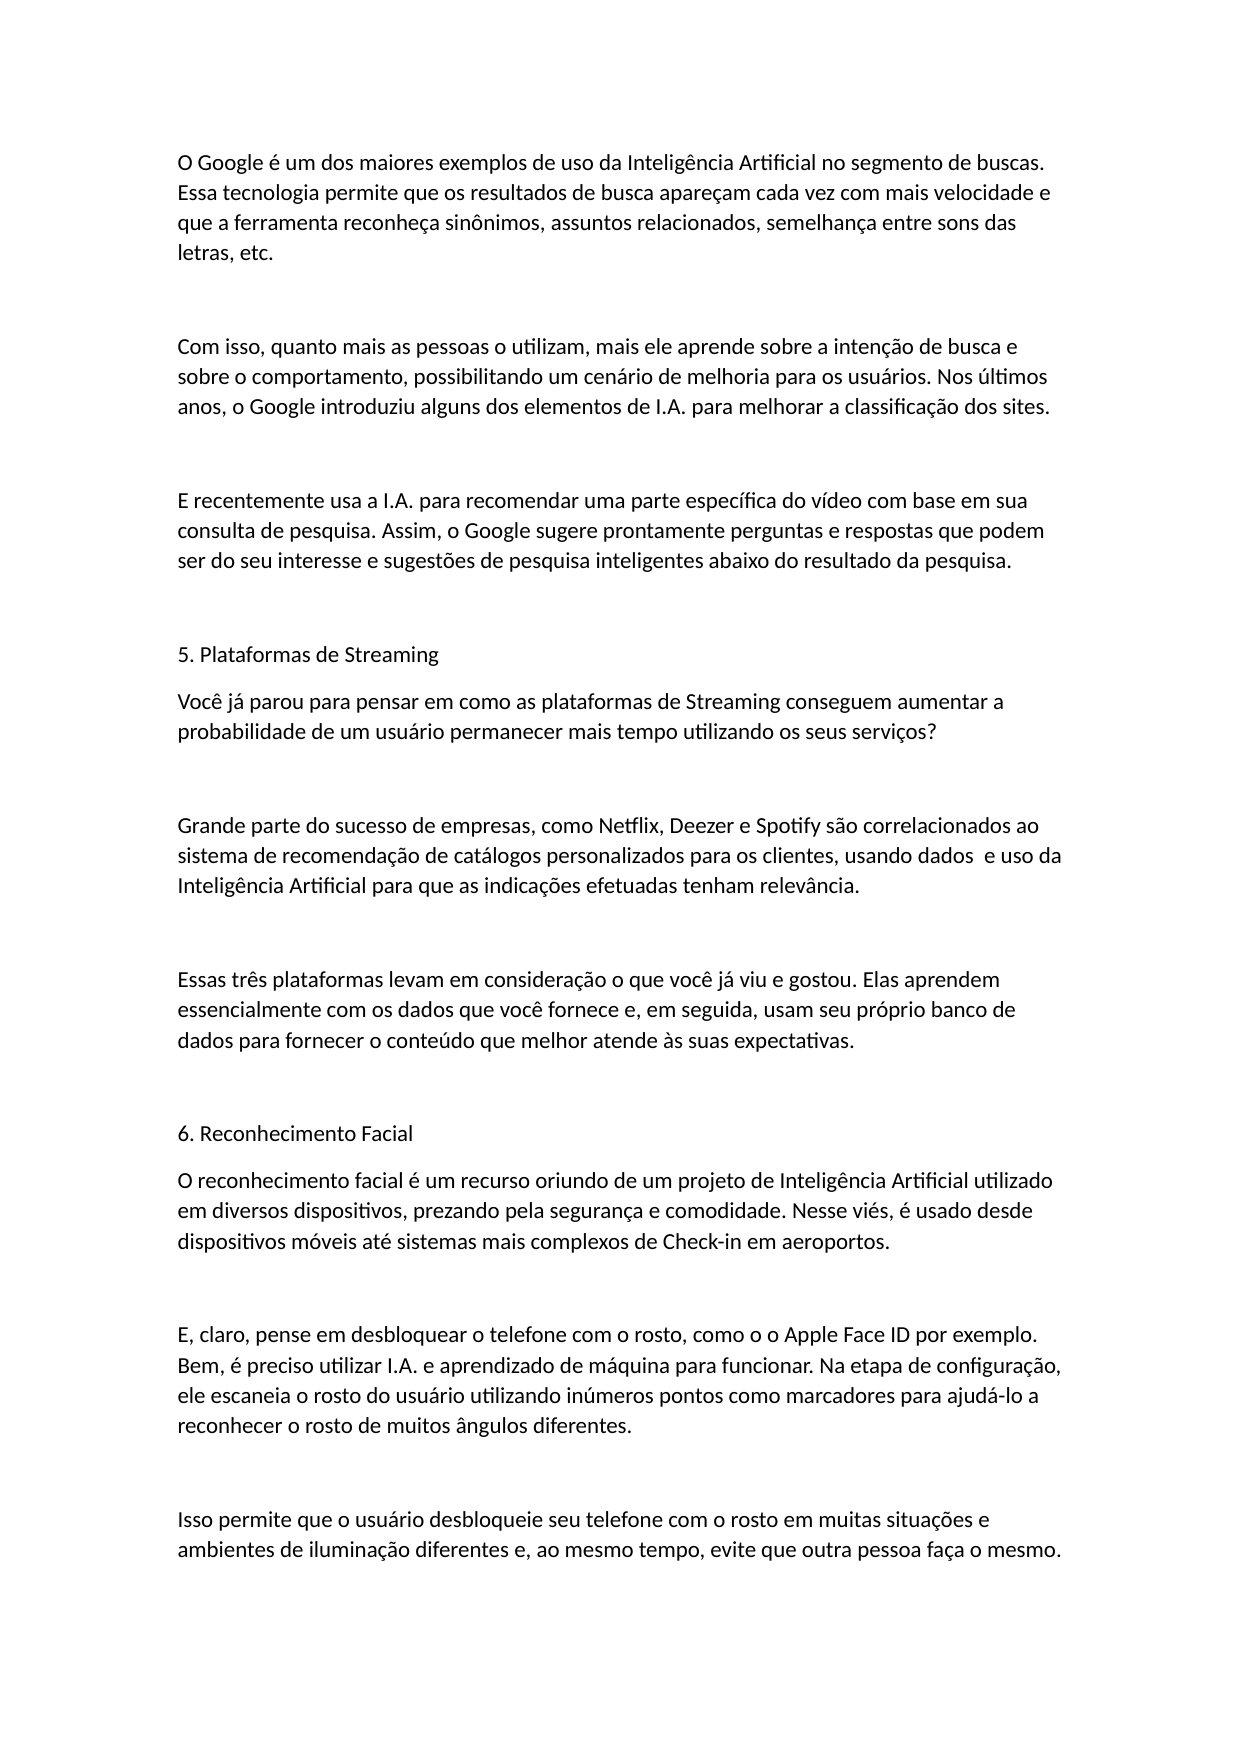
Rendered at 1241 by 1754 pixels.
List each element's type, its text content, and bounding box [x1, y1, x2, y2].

text O Google é um dos maiores exemplos de uso da Inteligência Artificial no segmento de buscas. Essa tecnologia permite que os resultados de busca apareçam cada vez com mais velocidade e que a ferramenta reconheça sinônimos, assuntos relacionados, semelhança entre sons das letras, etc. [177, 148, 1063, 266]
text Com isso, quanto mais as pessoas o utilizam, mais ele aprende sobre a intenção de busca e sobre o comportamento, possibilitando um cenário de melhoria para os usuários. Nos últimos anos, o Google introduziu alguns dos elementos de I.A. para melhorar a classificação dos sites. [177, 332, 1063, 420]
text Você já parou para pensar em como as plataformas de Streaming conseguem aumentar a probabilidade de um usuário permanecer mais tempo utilizando os seus serviços? [177, 687, 1063, 745]
text E, claro, pense em desbloquear o telefone com o rosto, como o o Apple Face ID por exemplo. Bem, é preciso utilizar I.A. e aprendizado de máquina para funcionar. Na etapa de configuração, ele escaneia o rosto do usuário utilizando inúmeros pontos como marcadores para ajudá-lo a reconhecer o rosto de muitos ângulos diferentes. [177, 1321, 1063, 1439]
text O reconhecimento facial é um recurso oriundo de um projeto de Inteligência Artificial utilizado em diversos dispositivos, prezando pela segurança e comodidade. Nesse viés, é usado desde dispositivos móveis até sistemas mais complexos de Check-in em aeroportos. [177, 1166, 1063, 1255]
text 6. Reconhecimento Facial [177, 1119, 1063, 1147]
text 5. Plataformas de Streaming [177, 640, 1063, 668]
text Essas três plataformas levam em consideração o que você já viu e gostou. Elas aprendem essencialmente com os dados que você fornece e, em seguida, usam seu próprio banco de dados para fornecer o conteúdo que melhor atende às suas expectativas. [177, 965, 1063, 1054]
text Grande parte do sucesso de empresas, como Netflix, Deezer e Spotify são correlacionados ao sistema de recomendação de catálogos personalizados para os clientes, usando dados e uso da Inteligência Artificial para que as indicações efetuadas tenham relevância. [177, 811, 1063, 899]
text E recentemente usa a I.A. para recomendar uma parte específica do vídeo com base em sua consulta de pesquisa. Assim, o Google sugere prontamente perguntas e respostas que podem ser do seu interesse e sugestões de pesquisa inteligentes abaixo do resultado da pesquisa. [177, 486, 1063, 574]
text Isso permite que o usuário desbloqueie seu telefone com o rosto em muitas situações e ambientes de iluminação diferentes e, ao mesmo tempo, evite que outra pessoa faça o mesmo. [177, 1505, 1063, 1563]
